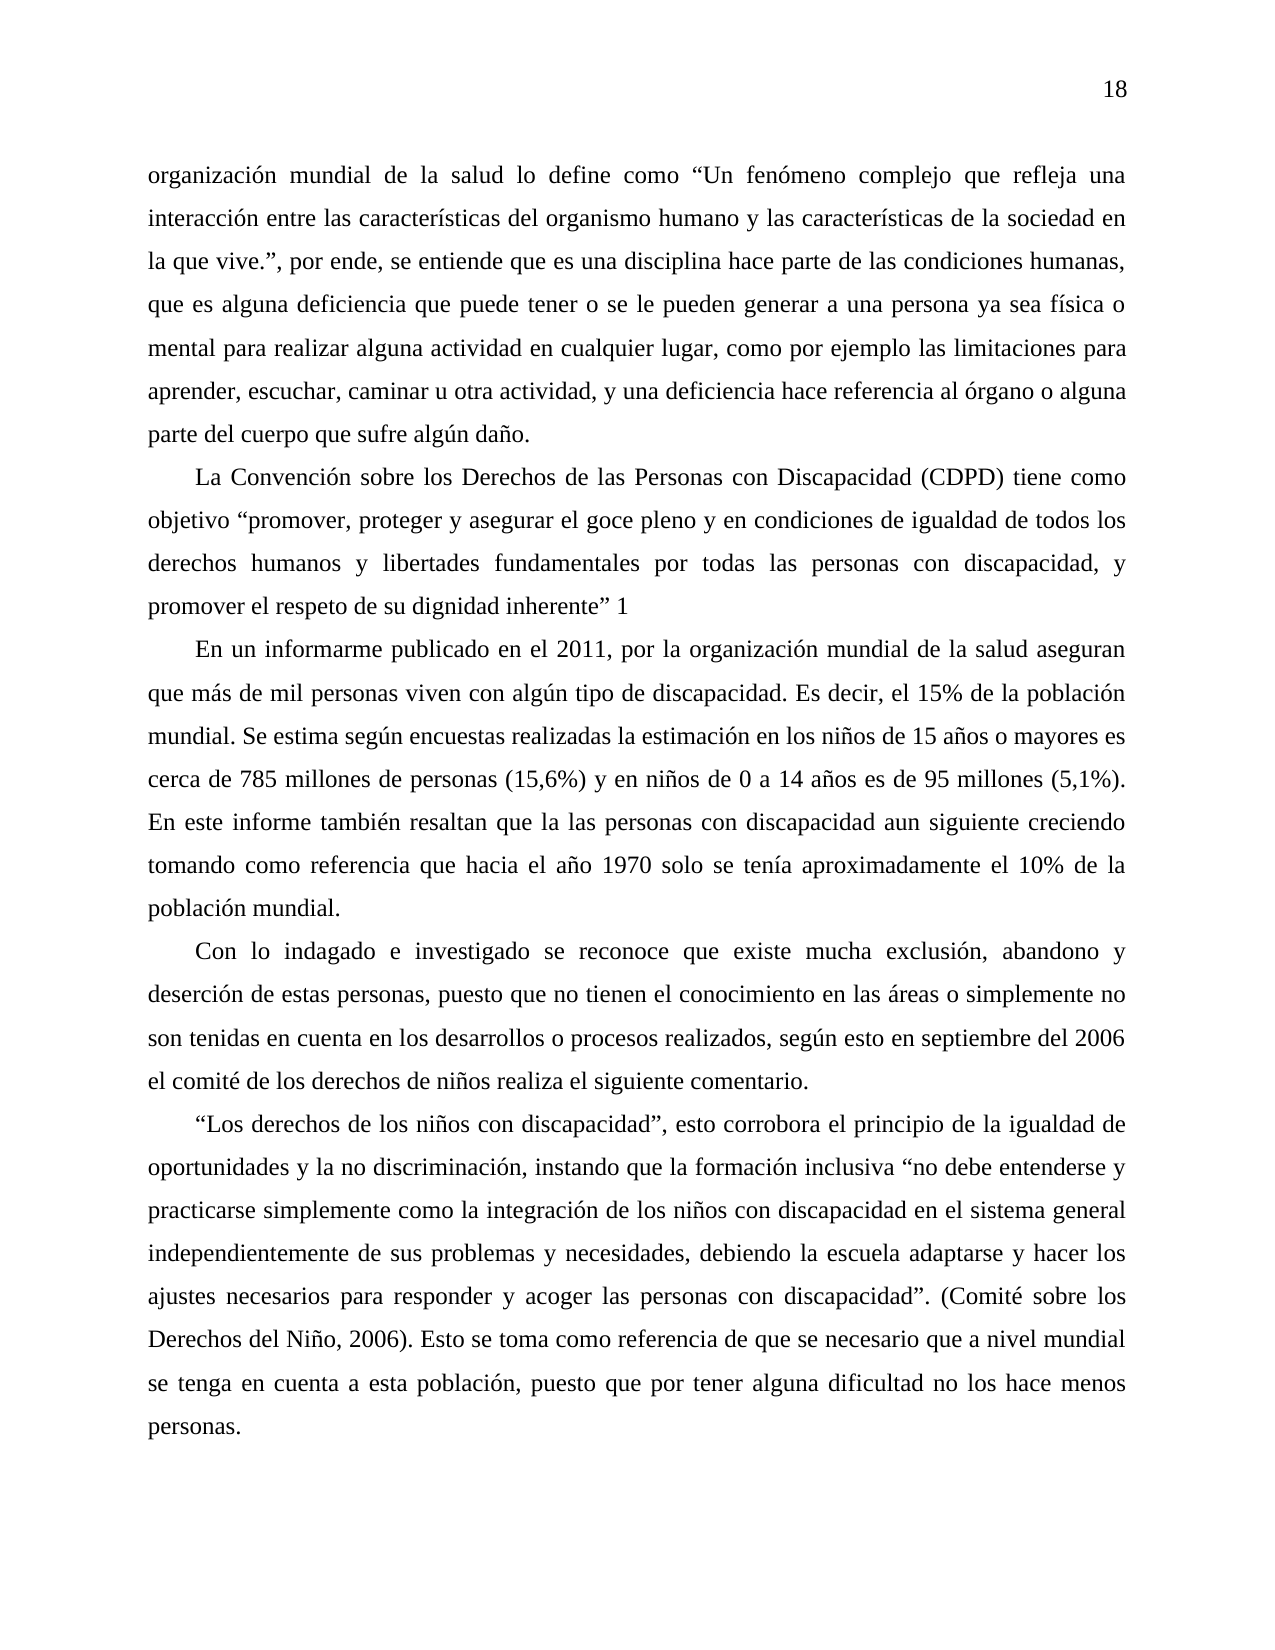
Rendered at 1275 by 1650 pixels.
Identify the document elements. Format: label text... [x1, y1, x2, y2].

text Con lo indagado e investigado se reconoce que existe mucha exclusión, abandono y deserción de estas personas, puesto que no tienen el conocimiento en las áreas o simplemente no son tenidas en cuenta en los desarrollos o procesos realizados, según esto en septiembre del 2006 el comité de los derechos de niños realiza el siguiente comentario. [148, 936, 1127, 1094]
text En un informarme publicado en el 2011, por la organización mundial de la salud aseguran que más de mil personas viven con algún tipo de discapacidad. Es decir, el 15% de la población mundial. Se estima según encuestas realizadas la estimación en los niños de 15 años o mayores es cerca de 785 millones de personas (15,6%) y en niños de 0 a 14 años es de 95 millones (5,1%). En este informe también resaltan que la las personas con discapacidad aun siguiente creciendo tomando como referencia que hacia el año 1970 solo se tenía aproximadamente el 10% de la población mundial. [148, 634, 1127, 922]
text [148, 160, 1127, 448]
text La Convención sobre los Derechos de las Personas con Discapacidad (CDPD) tiene como objetivo “promover, proteger y asegurar el goce pleno y en condiciones de igualdad de todos los derechos humanos y libertades fundamentales por todas las personas con discapacidad, y promover el respeto de su dignidad inherente” 1 [148, 462, 1127, 620]
text “Los derechos de los niños con discapacidad”, esto corrobora el principio de la igualdad de oportunidades y la no discriminación, instando que la formación inclusiva “no debe entenderse y practicarse simplemente como la integración de los niños con discapacidad en el sistema general independientemente de sus problemas y necesidades, debiendo la escuela adaptarse y hacer los ajustes necesarios para responder y acoger las personas con discapacidad”. (Comité sobre los Derechos del Niño, 2006). Esto se toma como referencia de que se necesario que a nivel mundial se tenga en cuenta a esta población, puesto que por tener alguna dificultad no los hace menos personas. [148, 1109, 1127, 1439]
